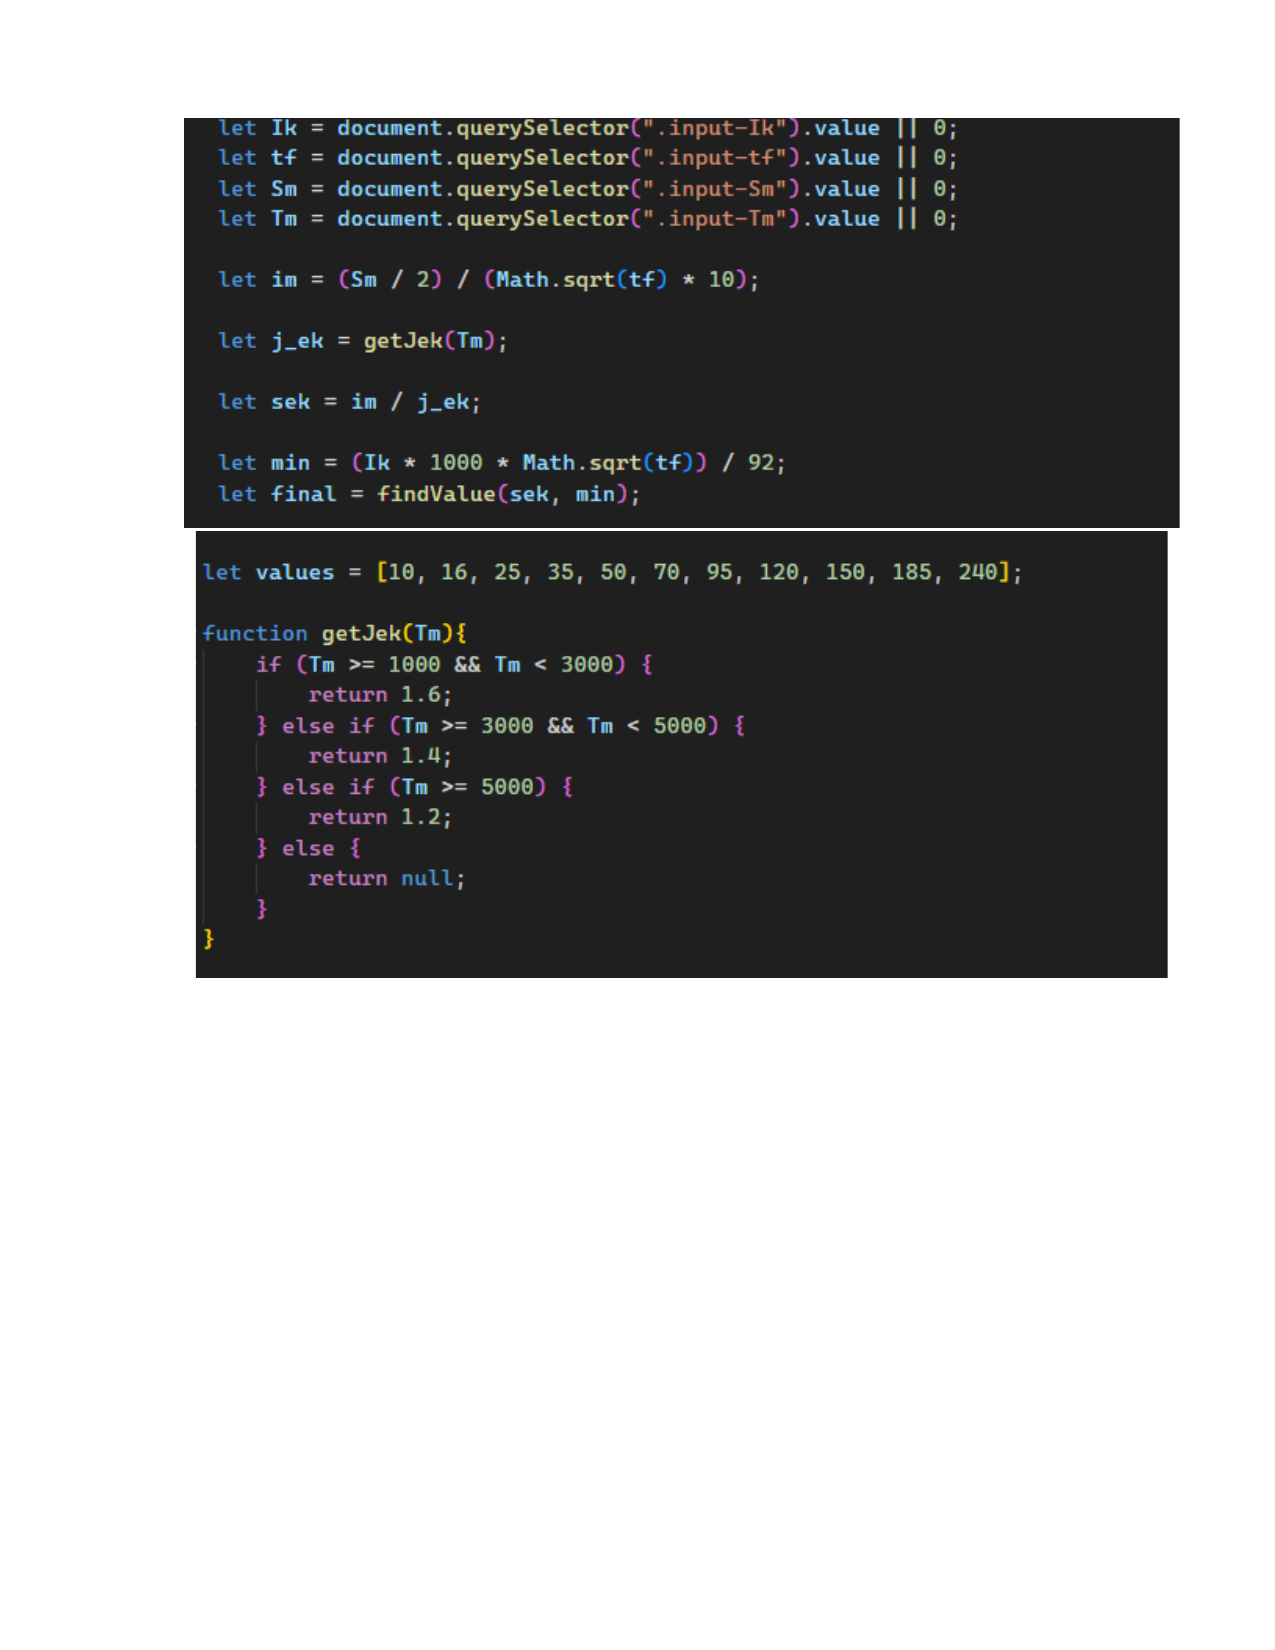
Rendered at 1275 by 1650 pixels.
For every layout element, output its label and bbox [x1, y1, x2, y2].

picture [184, 118, 1180, 528]
picture [195, 531, 1168, 978]
